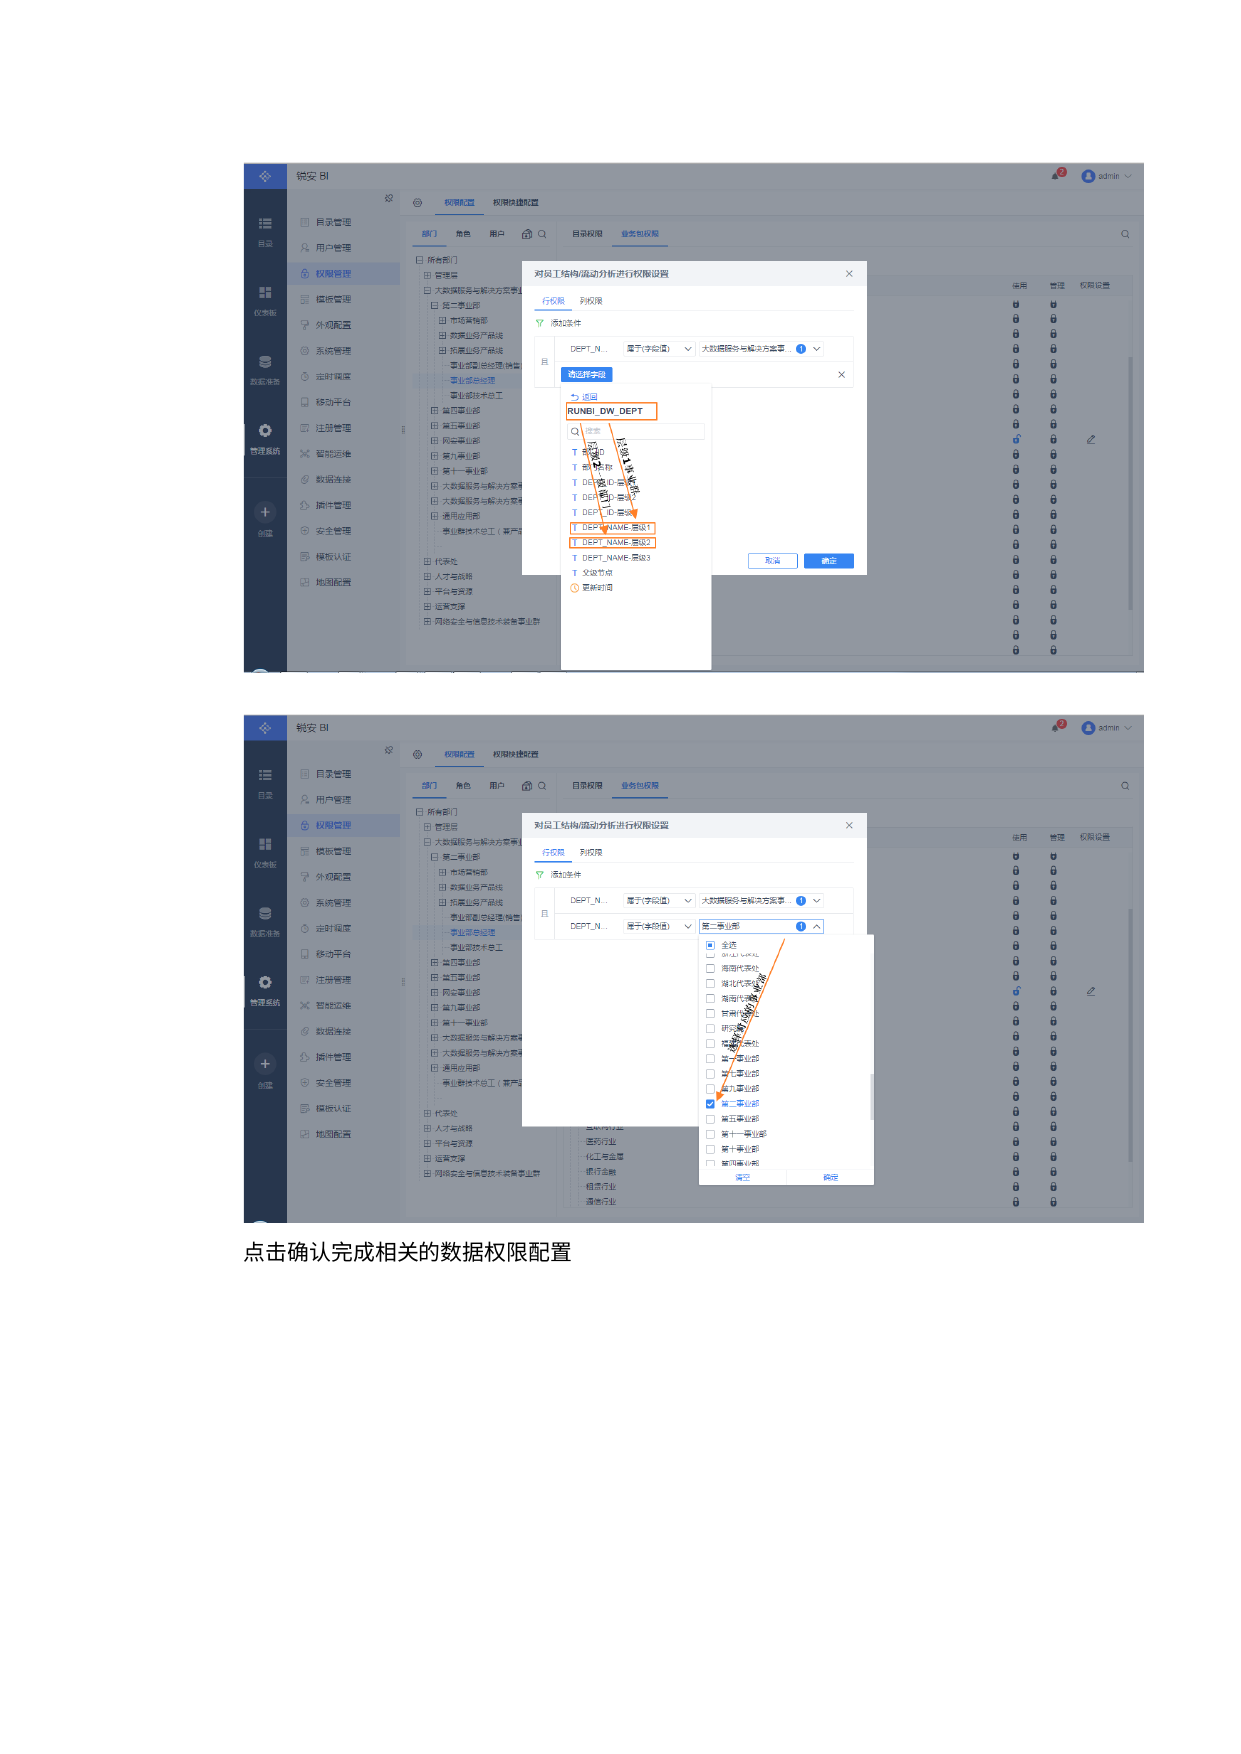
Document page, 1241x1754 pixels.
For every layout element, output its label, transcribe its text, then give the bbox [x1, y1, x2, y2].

picture [243, 162, 1144, 673]
picture [243, 714, 1144, 1223]
text 点击确认完成相关的数据权限配置 [244, 1234, 1053, 1267]
